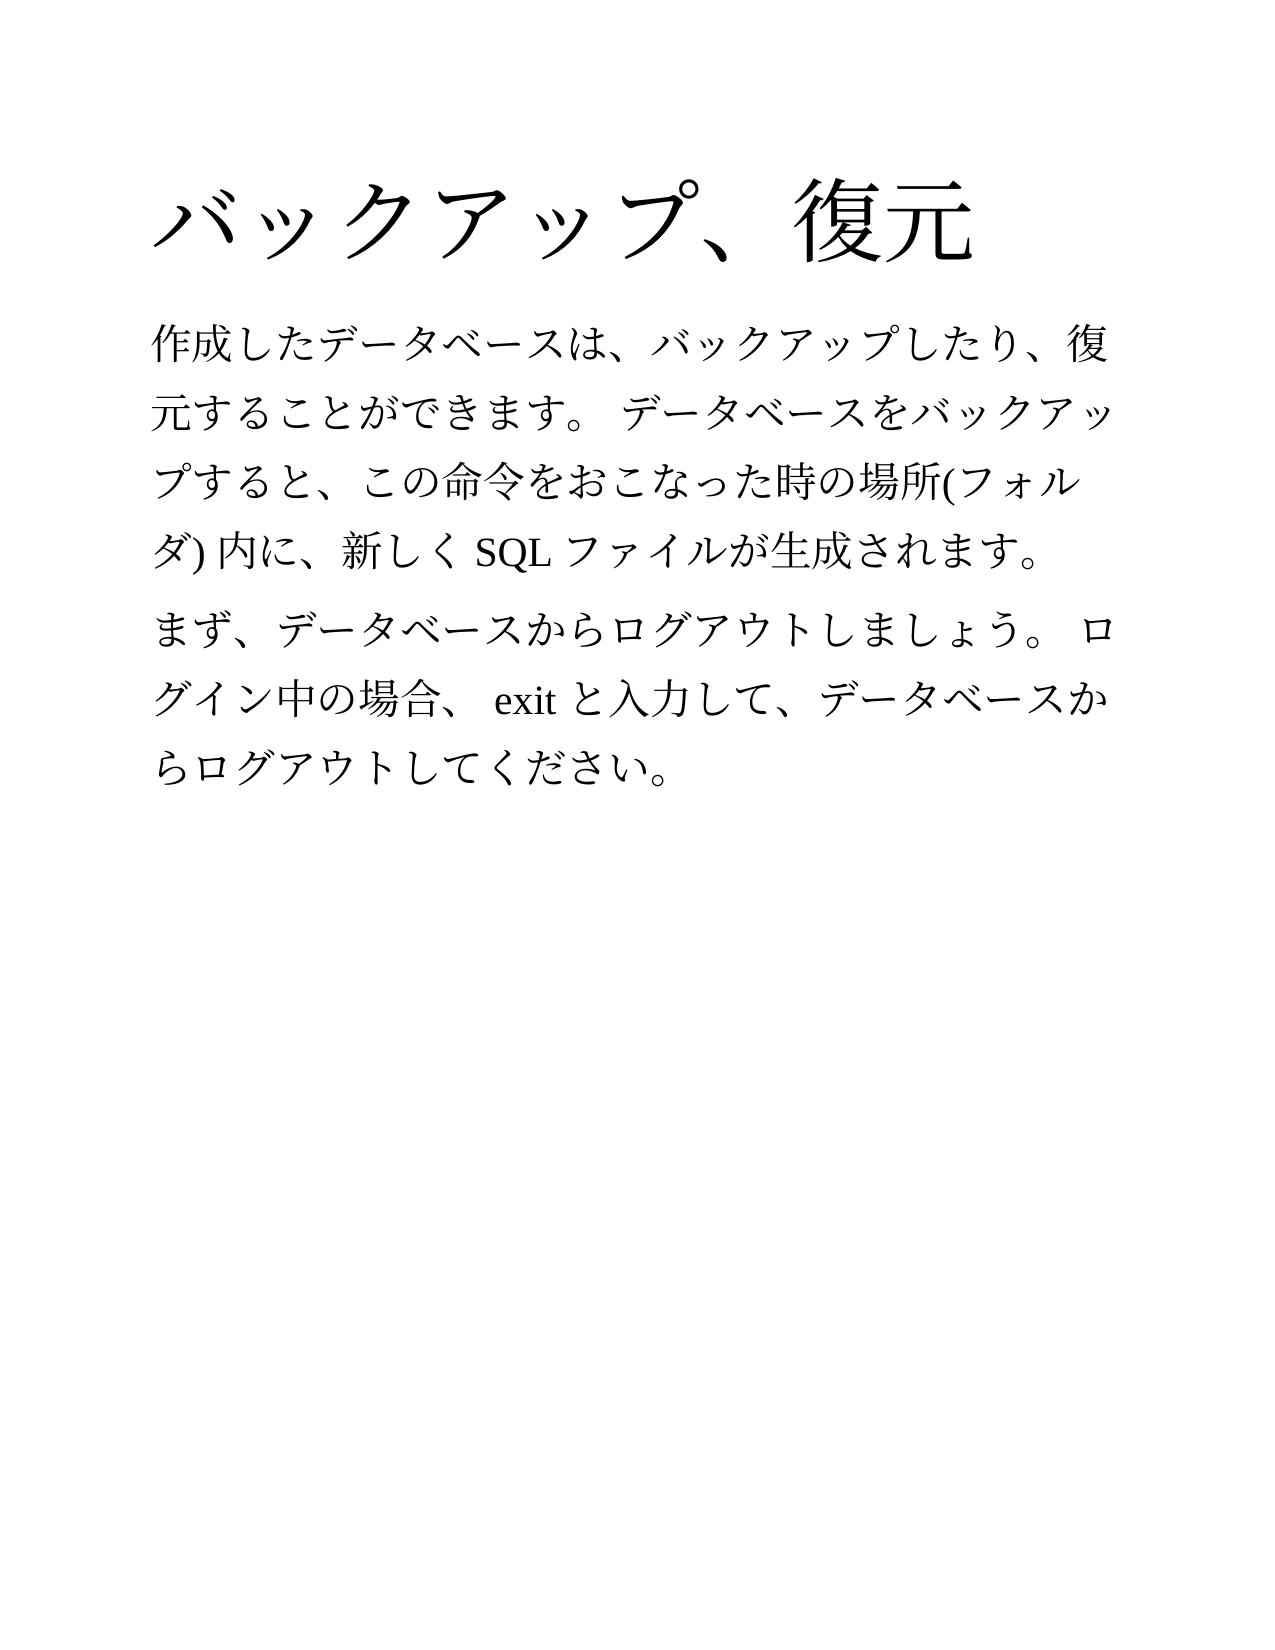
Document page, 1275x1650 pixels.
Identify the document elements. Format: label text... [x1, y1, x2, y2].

text バックアップ、復元 [150, 150, 1125, 282]
text 作成したデータベースは、バックアップしたり、復元することができます。 データベースをバックアップすると、この命令をおこなった時の場所(フォルダ) 内に、新しくSQLファイルが生成されます。 [150, 312, 1125, 578]
text まず、データベースからログアウトしましょう。 ログイン中の場合、 exit と入力して、データベースからログアウトしてください。 [150, 598, 1125, 795]
